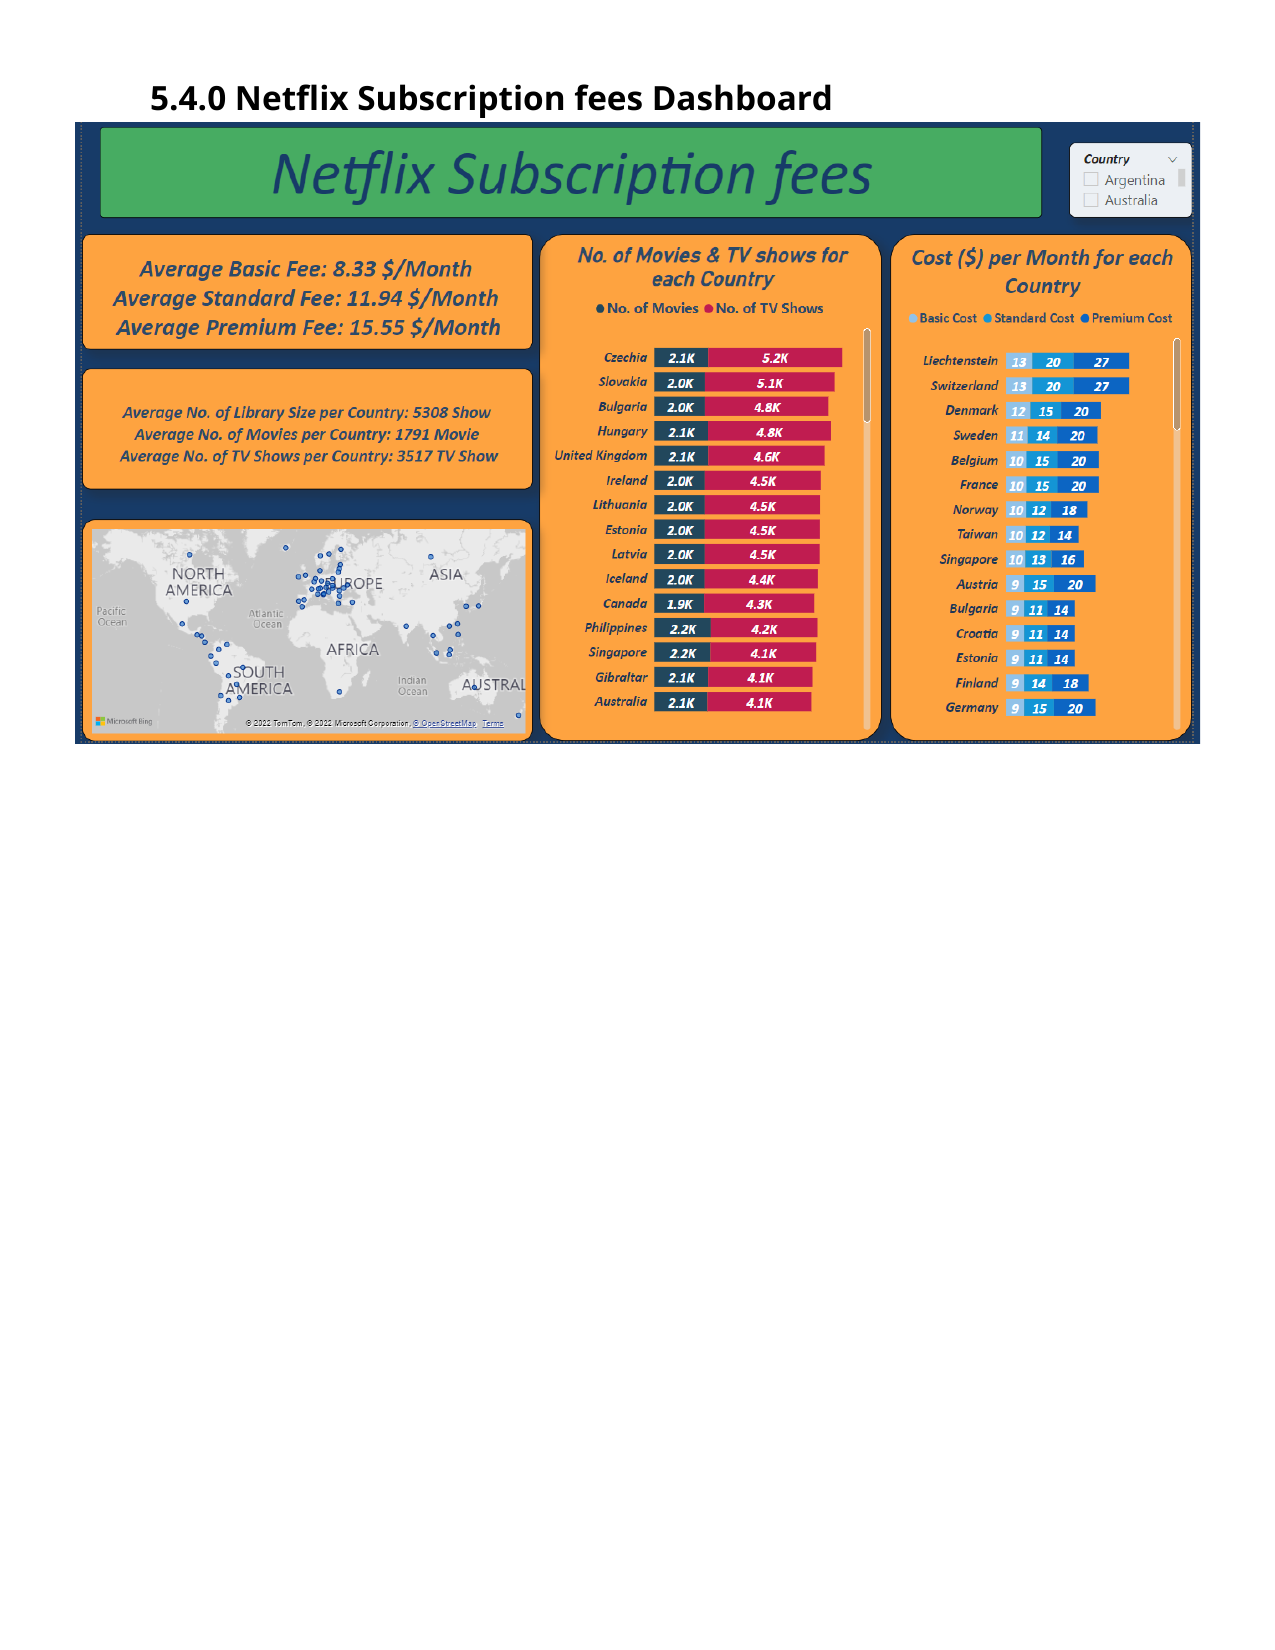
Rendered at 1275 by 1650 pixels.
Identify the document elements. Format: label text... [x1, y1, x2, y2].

subtitle 5.4.0 Netflix Subscription fees Dashboard [150, 75, 1200, 120]
picture [75, 122, 1200, 744]
